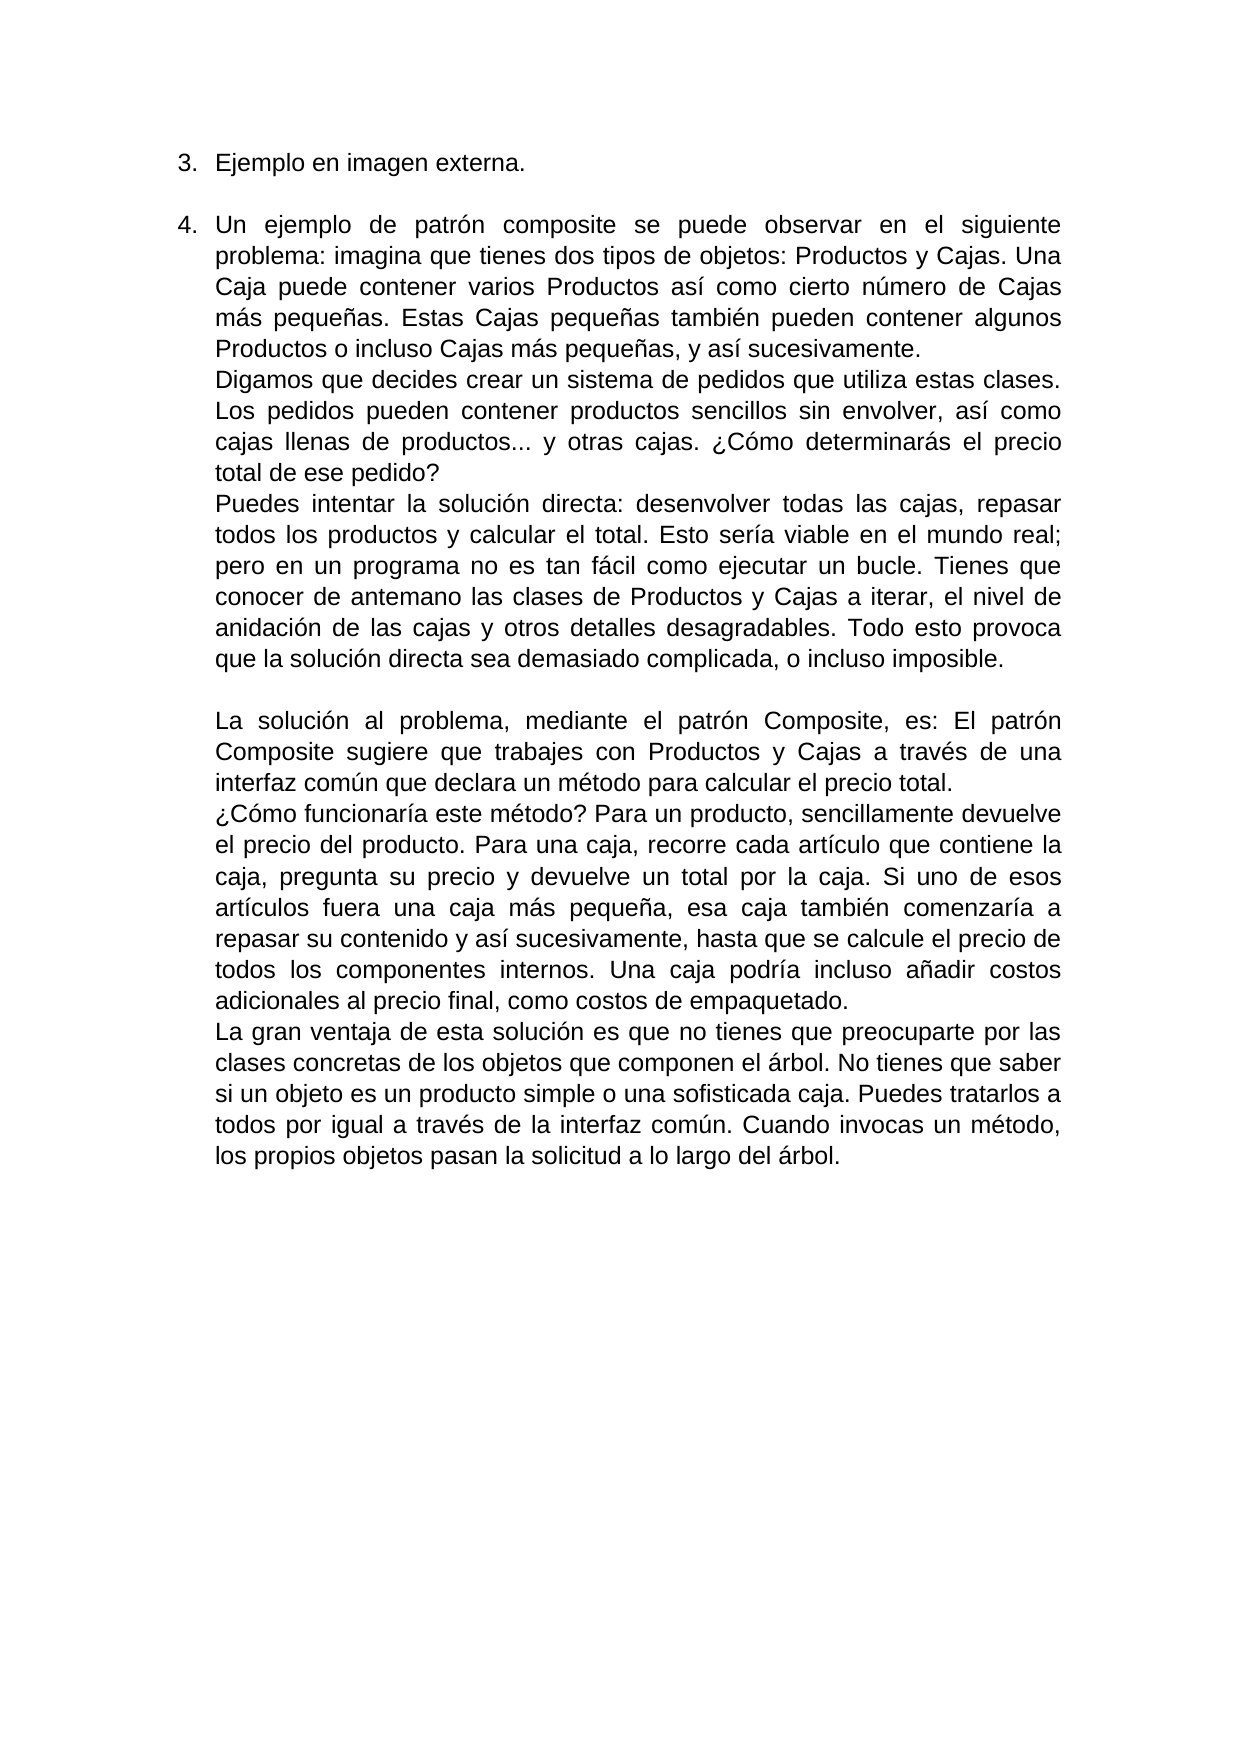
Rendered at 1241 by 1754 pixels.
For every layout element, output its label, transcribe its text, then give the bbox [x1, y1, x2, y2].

list Un ejemplo de patrón composite se puede observar en el siguiente problema: imagina que tienes dos tipos de objetos: Productos y Cajas. Una Caja puede contener varios Productos así como cierto número de Cajas más pequeñas. Estas Cajas pequeñas también pueden contener algunos Productos o incluso Cajas más pequeñas, y así sucesivamente. [177, 210, 1063, 363]
list La gran ventaja de esta solución es que no tienes que preocuparte por las clases concretas de los objetos que componen el árbol. No tienes que saber si un objeto es un producto simple o una sofisticada caja. Puedes tratarlos a todos por igual a través de la interfaz común. Cuando invocas un método, los propios objetos pasan la solicitud a lo largo del árbol. [215, 1017, 1063, 1170]
list Ejemplo en imagen externa. [177, 148, 1063, 176]
list La solución al problema, mediante el patrón Composite, es: El patrón Composite sugiere que trabajes con Productos y Cajas a través de una interfaz común que declara un método para calcular el precio total. [215, 706, 1063, 797]
list Puedes intentar la solución directa: desenvolver todas las cajas, repasar todos los productos y calcular el total. Esto sería viable en el mundo real; pero en un programa no es tan fácil como ejecutar un bucle. Tienes que conocer de antemano las clases de Productos y Cajas a iterar, el nivel de anidación de las cajas y otros detalles desagradables. Todo esto provoca que la solución directa sea demasiado complicada, o incluso imposible. [215, 489, 1063, 673]
list ¿Cómo funcionaría este método? Para un producto, sencillamente devuelve el precio del producto. Para una caja, recorre cada artículo que contiene la caja, pregunta su precio y devuelve un total por la caja. Si uno de esos artículos fuera una caja más pequeña, esa caja también comenzaría a repasar su contenido y así sucesivamente, hasta que se calcule el precio de todos los componentes internos. Una caja podría incluso añadir costos adicionales al precio final, como costos de empaquetado. [215, 799, 1063, 1014]
list Digamos que decides crear un sistema de pedidos que utiliza estas clases. Los pedidos pueden contener productos sencillos sin envolver, así como cajas llenas de productos... y otras cajas. ¿Cómo determinarás el precio total de ese pedido? [215, 365, 1063, 487]
